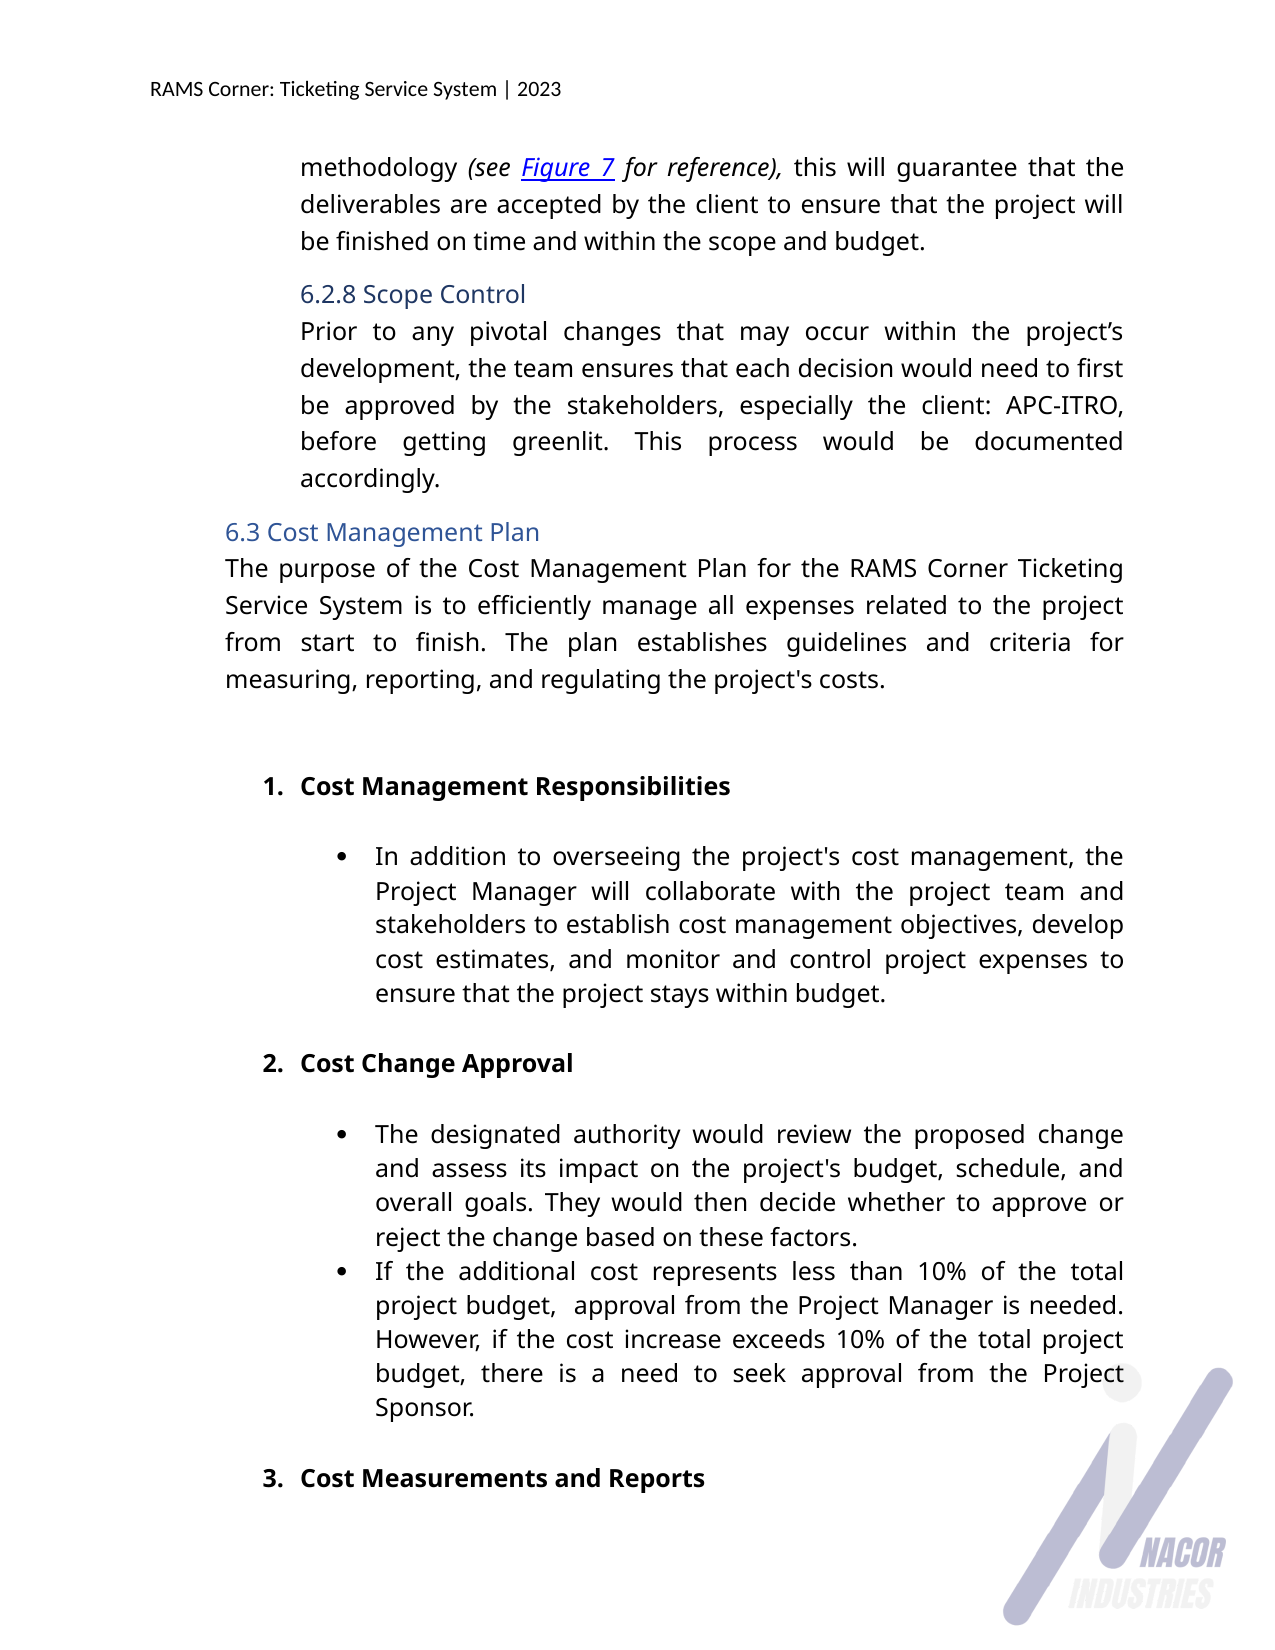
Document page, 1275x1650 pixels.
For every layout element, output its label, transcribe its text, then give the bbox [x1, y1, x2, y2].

list Cost Measurements and Reports [262, 1460, 1125, 1494]
list If the additional cost represents less than 10% of the total project budget, approval from the Project Manager is needed. However, if the cost increase exceeds 10% of the total project budget, there is a need to seek approval from the Project Sponsor. [337, 1253, 1125, 1423]
text The purpose of the Cost Management Plan for the RAMS Corner Ticketing Service System is to efficiently manage all expenses related to the project from start to finish. The plan establishes guidelines and criteria for measuring, reporting, and regulating the project's costs. [225, 551, 1125, 695]
list In addition to overseeing the project's cost management, the Project Manager will collaborate with the project team and stakeholders to establish cost management objectives, develop cost estimates, and monitor and control project expenses to ensure that the project stays within budget. [337, 839, 1125, 1009]
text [300, 150, 1125, 258]
list Cost Change Approval [262, 1046, 1125, 1080]
picture [968, 1322, 1260, 1637]
list Cost Management Responsibilities [262, 768, 1125, 802]
text Prior to any pivotal changes that may occur within the project’s development, the team ensures that each decision would need to first be approved by the stakeholders, especially the client: APC-ITRO, before getting greenlit. This process would be documented accordingly. [300, 314, 1125, 495]
subtitle 6.2.8 Scope Control [300, 277, 1125, 311]
subtitle 6.3 Cost Management Plan [150, 514, 1125, 548]
list The designated authority would review the proposed change and assess its impact on the project's budget, schedule, and overall goals. They would then decide whether to approve or reject the change based on these factors. [337, 1117, 1125, 1253]
